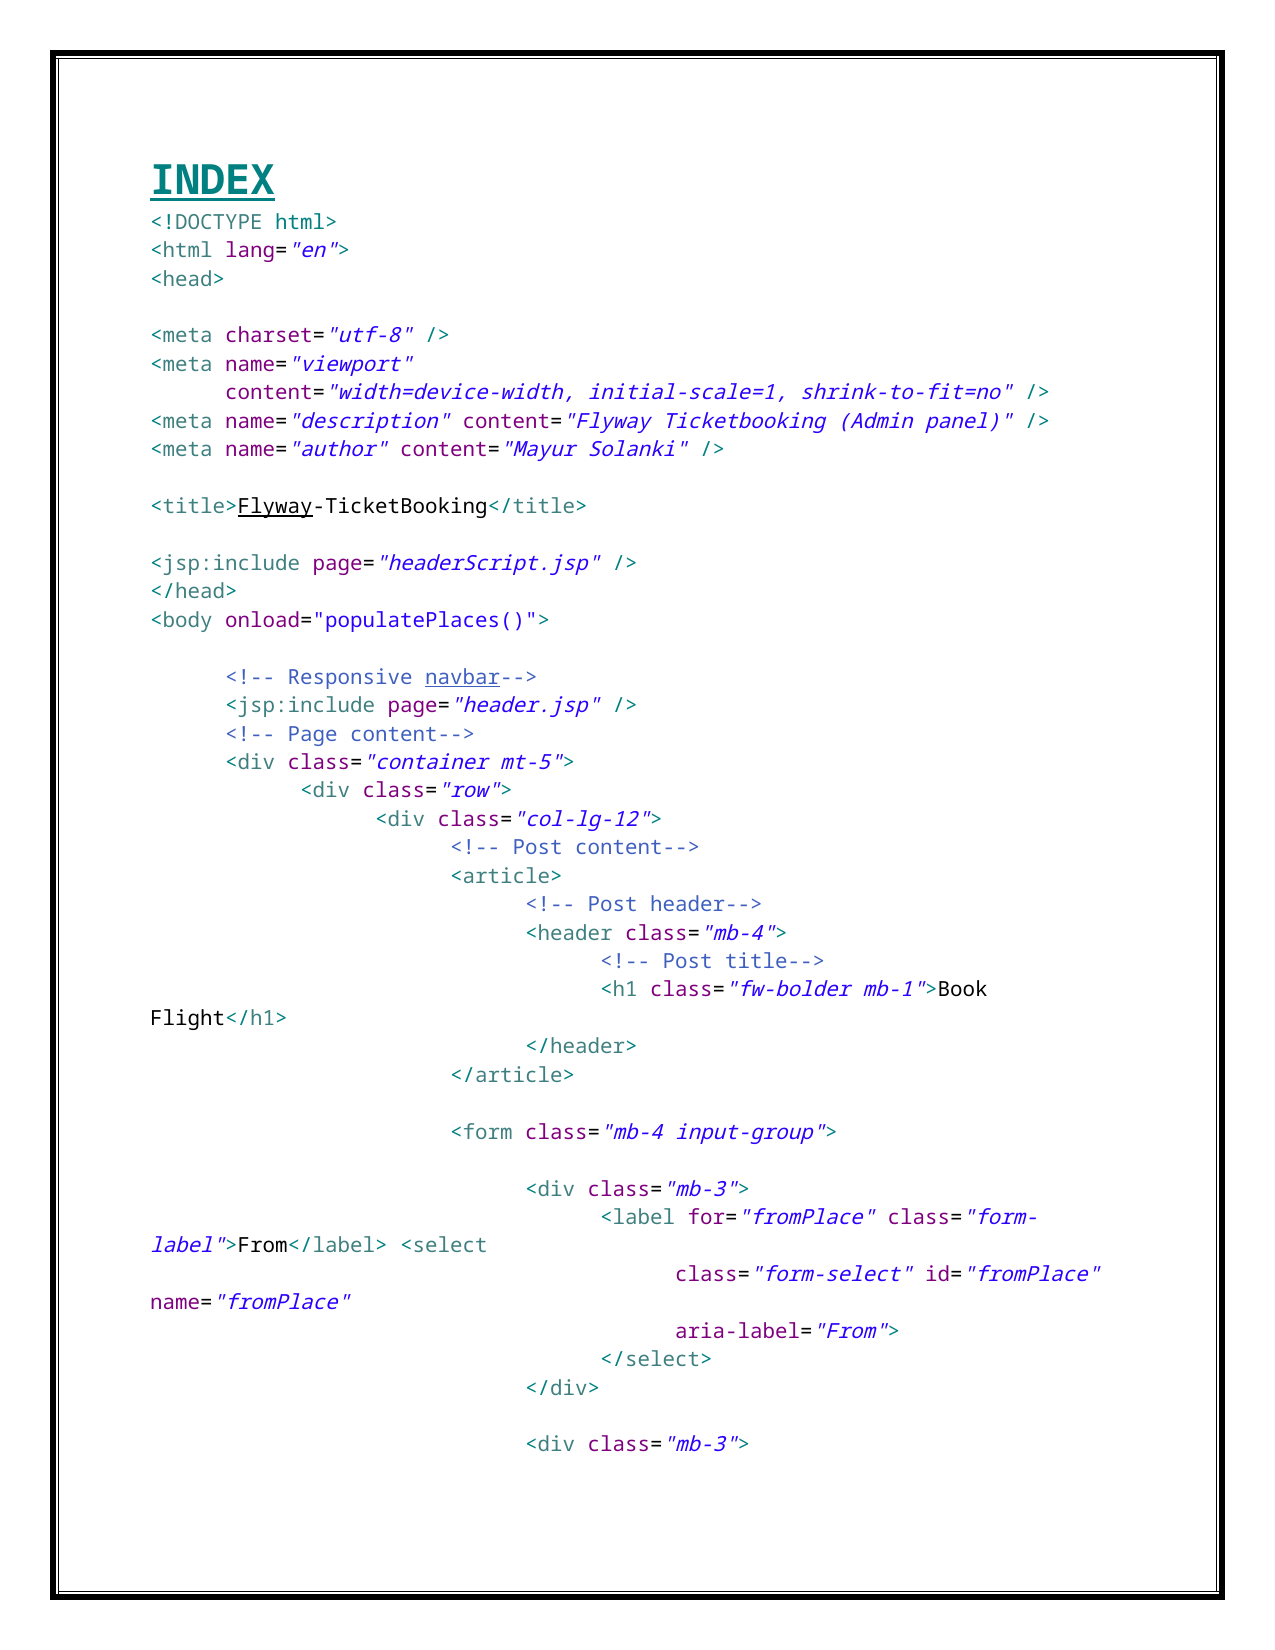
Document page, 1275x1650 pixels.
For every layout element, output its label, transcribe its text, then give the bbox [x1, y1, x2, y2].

text <!-- Responsive navbar--> [150, 662, 1125, 690]
text <div class="mb-3"> [150, 1174, 1125, 1202]
text </header> [150, 1031, 1125, 1060]
text aria-label="From"> [150, 1316, 1125, 1344]
text <form class="mb-4 input-group"> [150, 1117, 1125, 1145]
text content="width=device-width, initial-scale=1, shrink-to-fit=no" /> [150, 377, 1125, 406]
text <header class="mb-4"> [150, 918, 1125, 946]
text <div class="col-lg-12"> [150, 804, 1125, 832]
text <!-- Post content--> [150, 832, 1125, 861]
text <article> [150, 861, 1125, 889]
text <div class="row"> [150, 776, 1125, 804]
text <div class="mb-3"> [150, 1429, 1125, 1458]
text <meta name="description" content="Flyway Ticketbooking (Admin panel)" /> [150, 406, 1125, 434]
text <head> [150, 264, 1125, 292]
text <!-- Post header--> [150, 889, 1125, 918]
text class="form-select" id="fromPlace" name="fromPlace" [150, 1259, 1125, 1316]
text <jsp:include page="headerScript.jsp" /> [150, 548, 1125, 576]
text <jsp:include page="header.jsp" /> [150, 690, 1125, 719]
text </article> [150, 1060, 1125, 1088]
text <meta charset="utf-8" /> [150, 321, 1125, 349]
text <body onload="populatePlaces()"> [150, 605, 1125, 633]
text <title>Flyway-TicketBooking</title> [150, 491, 1125, 519]
text <!DOCTYPE html> [150, 207, 1125, 235]
text <!-- Page content--> [150, 719, 1125, 747]
text <html lang="en"> [150, 235, 1125, 264]
text </head> [150, 576, 1125, 605]
text <meta name="author" content="Mayur Solanki" /> [150, 434, 1125, 463]
text <meta name="viewport" [150, 349, 1125, 377]
text </div> [150, 1373, 1125, 1401]
text <h1 class="fw-bolder mb-1">Book Flight</h1> [150, 974, 1125, 1031]
text <label for="fromPlace" class="form-label">From</label> <select [150, 1202, 1125, 1259]
text <div class="container mt-5"> [150, 747, 1125, 776]
text </select> [150, 1344, 1125, 1373]
text INDEX [150, 150, 1125, 207]
text <!-- Post title--> [150, 946, 1125, 974]
